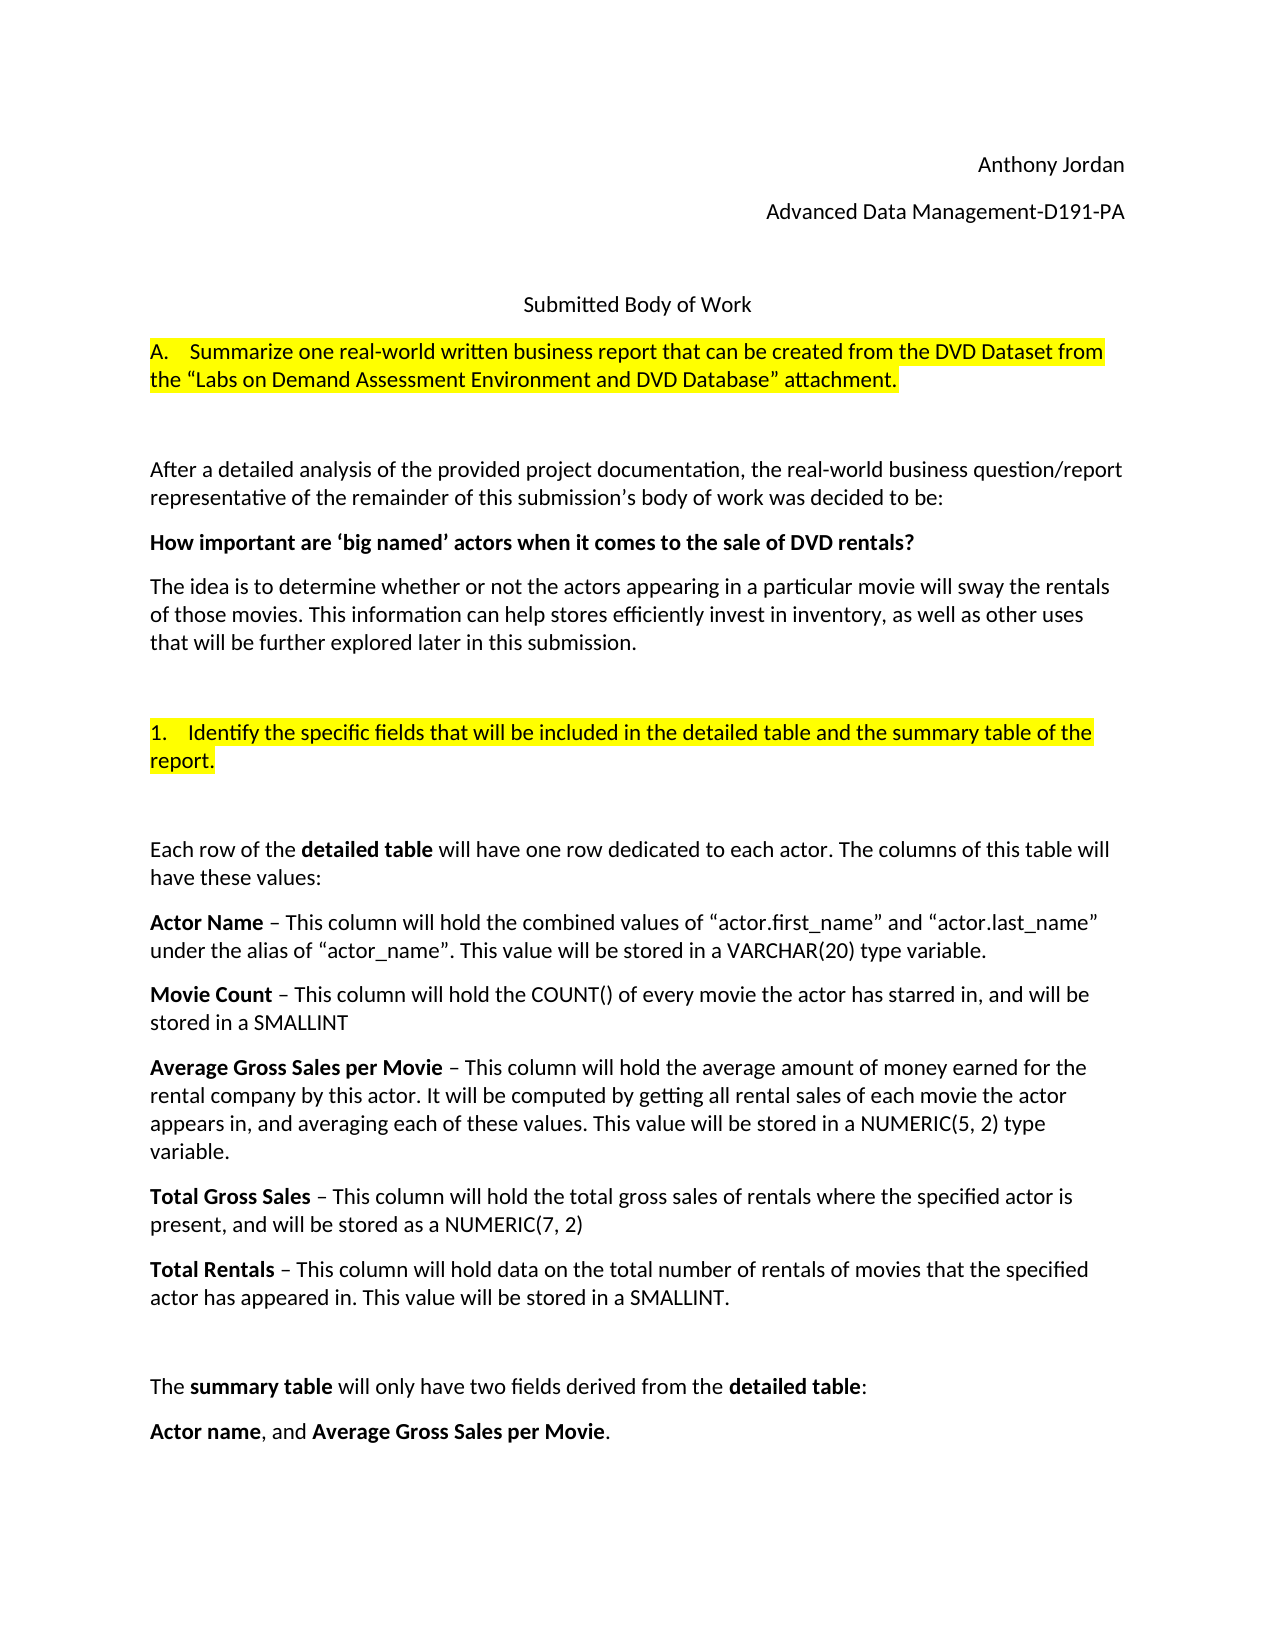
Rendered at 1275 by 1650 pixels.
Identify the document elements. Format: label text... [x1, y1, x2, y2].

text Average Gross Sales per Movie – This column will hold the average amount of money earned for the rental company by this actor. It will be computed by getting all rental sales of each movie the actor appears in, and averaging each of these values. This value will be stored in a NUMERIC(5, 2) type variable. [150, 1053, 1125, 1165]
text Movie Count – This column will hold the COUNT() of every movie the actor has starred in, and will be stored in a SMALLINT [150, 981, 1125, 1037]
text A. Summarize one real-world written business report that can be created from the DVD Dataset from the “Labs on Demand Assessment Environment and DVD Database” attachment. [150, 337, 1125, 393]
text Anthony Jordan [150, 150, 1125, 178]
text Total Gross Sales – This column will hold the total gross sales of rentals where the specified actor is present, and will be stored as a NUMERIC(7, 2) [150, 1182, 1125, 1238]
text Submitted Body of Work [150, 291, 1125, 319]
text The summary table will only have two fields derived from the detailed table: [150, 1372, 1125, 1400]
text 1. Identify the specific fields that will be included in the detailed table and the summary table of the report. [215, 718, 1125, 774]
text Actor name, and Average Gross Sales per Movie. [150, 1417, 1125, 1445]
text The idea is to determine whether or not the actors appearing in a particular movie will sway the rentals of those movies. This information can help stores efficiently invest in inventory, as well as other uses that will be further explored later in this submission. [150, 572, 1125, 656]
text After a detailed analysis of the provided project documentation, the real-world business question/report representative of the remainder of this submission’s body of work was decided to be: [150, 455, 1125, 511]
text Advanced Data Management-D191-PA [150, 197, 1125, 225]
text Actor Name – This column will hold the combined values of “actor.first_name” and “actor.last_name” under the alias of “actor_name”. This value will be stored in a VARCHAR(20) type variable. [150, 908, 1125, 964]
text How important are ‘big named’ actors when it comes to the sale of DVD rentals? [150, 528, 1125, 556]
text Each row of the detailed table will have one row dedicated to each actor. The columns of this table will have these values: [150, 835, 1125, 891]
text Total Rentals – This column will hold data on the total number of rentals of movies that the specified actor has appeared in. This value will be stored in a SMALLINT. [150, 1255, 1125, 1311]
